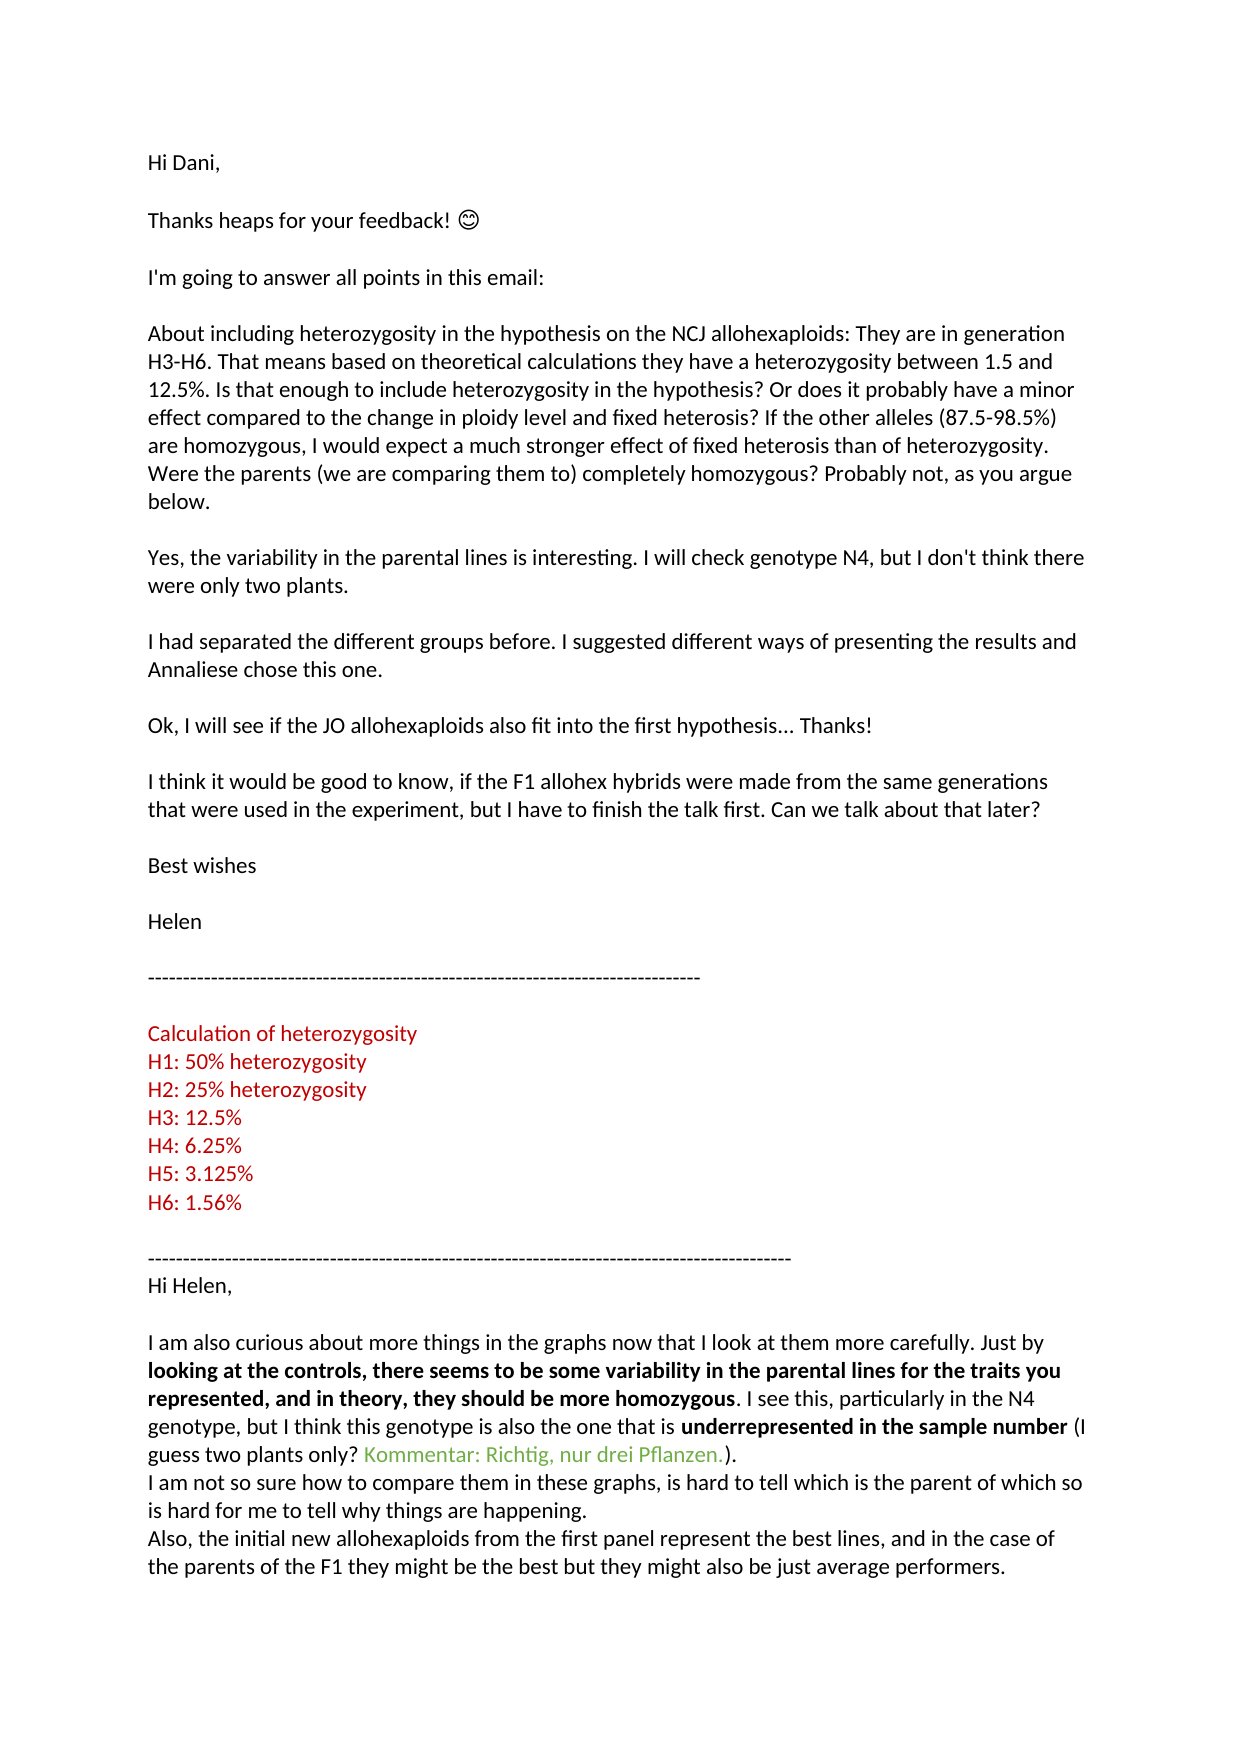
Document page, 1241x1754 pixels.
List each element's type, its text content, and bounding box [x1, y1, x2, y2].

text Calculation of heterozygosity [148, 1019, 1093, 1047]
text I am also curious about more things in the graphs now that I look at them more carefully. Just by looking at the controls, there seems to be some variability in the parental lines for the traits you represented, and in theory, they should be more homozygous. I see this, particularly in the N4 genotype, but I think this genotype is also the one that is underrepresented in the sample number (I guess two plants only? Kommentar: Richtig, nur drei Pflanzen.). [148, 1328, 1093, 1468]
text I am not so sure how to compare them in these graphs, is hard to tell which is the parent of which so is hard for me to tell why things are happening. [148, 1468, 1093, 1524]
text H3: 12.5% [148, 1103, 1093, 1132]
text H1: 50% heterozygosity [148, 1047, 1093, 1076]
text Ok, I will see if the JO allohexaploids also fit into the first hypothesis... Thanks! [148, 711, 1093, 739]
text Helen [148, 907, 1093, 935]
text I'm going to answer all points in this email: [148, 263, 1093, 291]
text H2: 25% heterozygosity [148, 1076, 1093, 1103]
text -------------------------------------------------------------------------------------------- [148, 1244, 1093, 1272]
text Yes, the variability in the parental lines is interesting. I will check genotype N4, but I don't think there were only two plants. [148, 543, 1093, 599]
text Hi Dani, [148, 148, 1093, 176]
text H6: 1.56% [148, 1188, 1093, 1216]
text Hi Helen, [148, 1272, 1093, 1300]
text Thanks heaps for your feedback! 😊 [148, 204, 1093, 235]
text ------------------------------------------------------------------------------- [148, 963, 1093, 991]
text H5: 3.125% [148, 1159, 1093, 1188]
text H4: 6.25% [148, 1132, 1093, 1159]
text I had separated the different groups before. I suggested different ways of presenting the results and Annaliese chose this one. [148, 627, 1093, 683]
text Best wishes [148, 851, 1093, 879]
text Also, the initial new allohexaploids from the first panel represent the best lines, and in the case of the parents of the F1 they might be the best but they might also be just average performers. [148, 1524, 1093, 1580]
text About including heterozygosity in the hypothesis on the NCJ allohexaploids: They are in generation H3-H6. That means based on theoretical calculations they have a heterozygosity between 1.5 and 12.5%. Is that enough to include heterozygosity in the hypothesis? Or does it probably have a minor effect compared to the change in ploidy level and fixed heterosis? If the other alleles (87.5-98.5%) are homozygous, I would expect a much stronger effect of fixed heterosis than of heterozygosity. Were the parents (we are comparing them to) completely homozygous? Probably not, as you argue below. [148, 319, 1093, 515]
text I think it would be good to know, if the F1 allohex hybrids were made from the same generations that were used in the experiment, but I have to finish the talk first. Can we talk about that later? [148, 767, 1093, 823]
